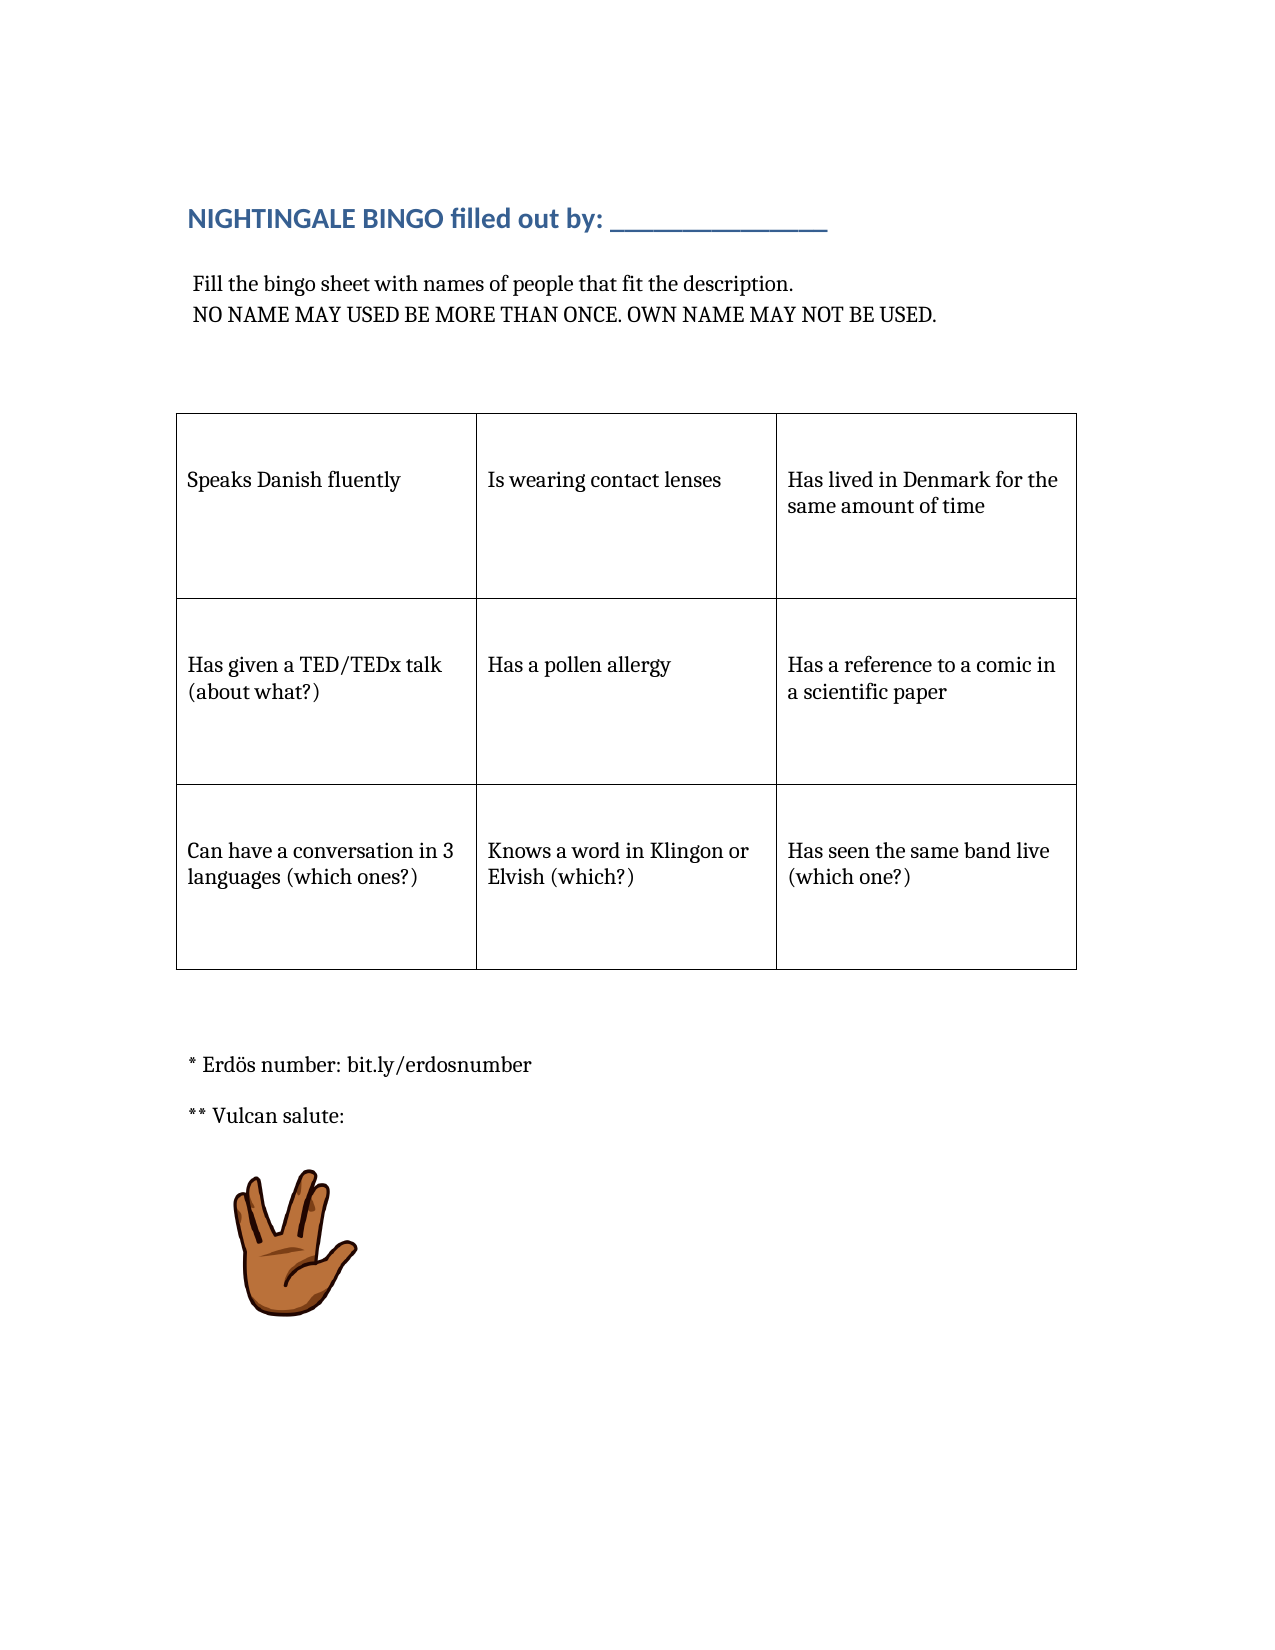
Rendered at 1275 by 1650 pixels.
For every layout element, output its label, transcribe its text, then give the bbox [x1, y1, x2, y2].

table_header Has lived in Denmark for the same amount of time [777, 414, 1076, 598]
text ** Vulcan salute: [187, 1103, 1087, 1129]
table_header Speaks Danish fluently [177, 414, 476, 598]
text Fill the bingo sheet with names of people that fit the description. NO NAME MAY USED BE MORE THAN ONCE. OWN NAME MAY NOT BE USED. [187, 241, 1087, 388]
table_cell Has seen the same band live (which one?) [777, 785, 1076, 969]
table_header Is wearing contact lenses [477, 414, 776, 598]
text * Erdös number: bit.ly/erdosnumber [187, 1052, 1087, 1078]
picture [206, 1153, 379, 1327]
table_cell Has a reference to a comic in a scientific paper [777, 599, 1076, 784]
table_cell Knows a word in Klingon or Elvish (which?) [477, 785, 776, 969]
table_cell Can have a conversation in 3 languages (which ones?) [177, 785, 476, 969]
table_cell Has a pollen allergy [477, 599, 776, 784]
table_cell Has given a TED/TEDx talk (about what?) [177, 599, 476, 784]
subtitle NIGHTINGALE BINGO filled out by: _______________ [187, 200, 1087, 236]
